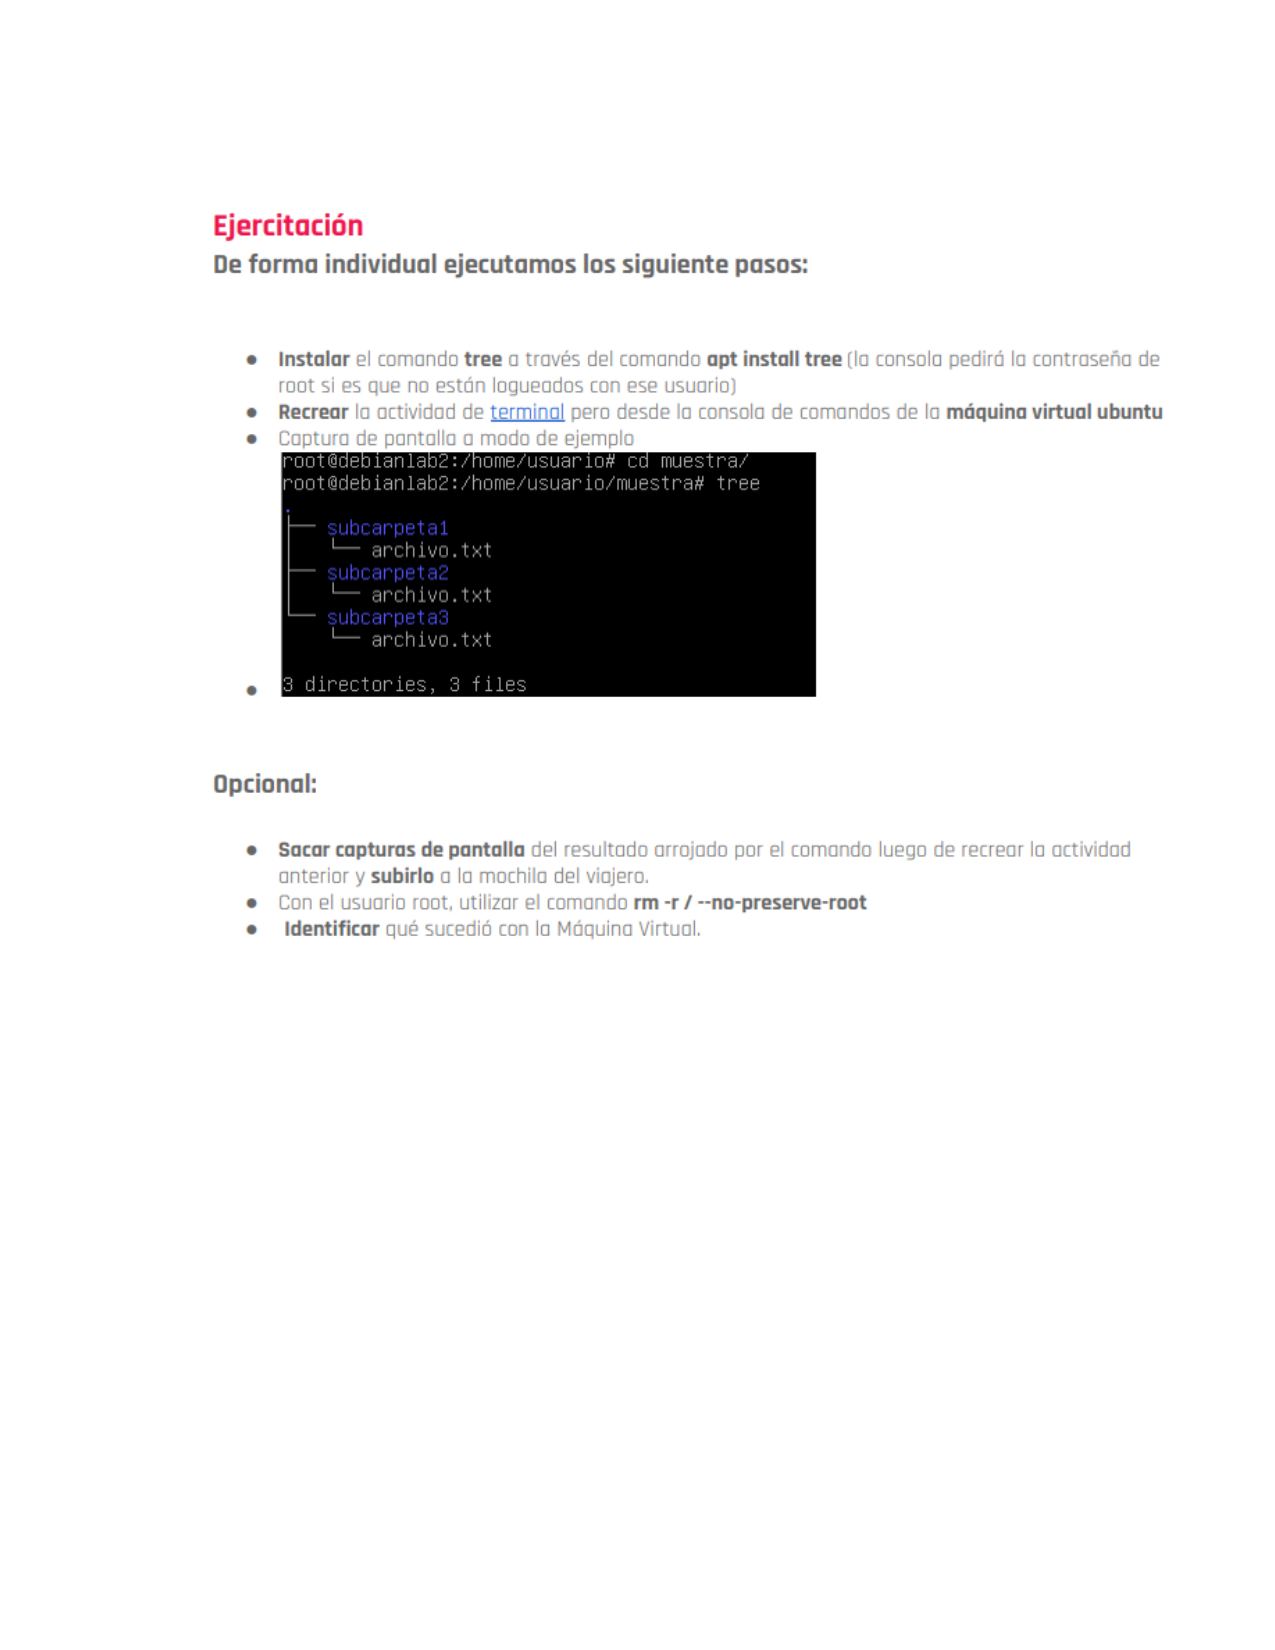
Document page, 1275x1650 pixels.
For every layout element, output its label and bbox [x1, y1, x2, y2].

picture [177, 194, 1172, 993]
